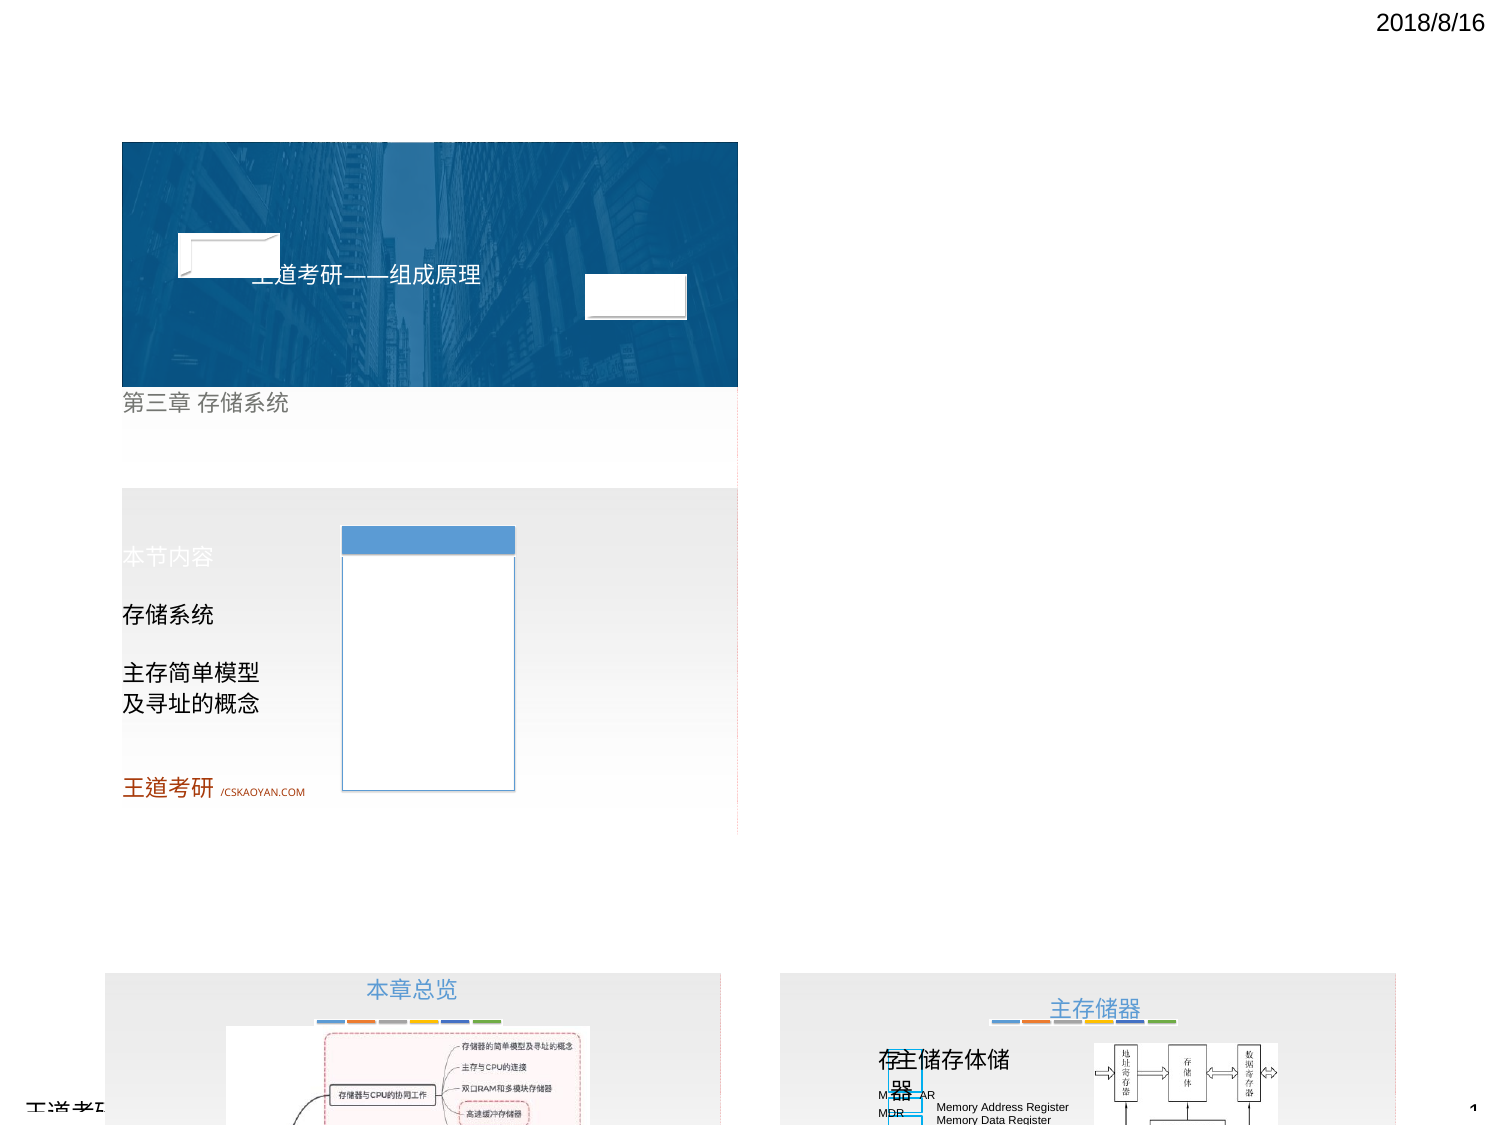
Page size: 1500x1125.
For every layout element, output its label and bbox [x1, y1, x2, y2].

picture [890, 1117, 920, 1125]
picture [105, 973, 721, 1125]
picture [890, 1100, 920, 1111]
picture [890, 1053, 906, 1062]
picture [780, 973, 1396, 1125]
picture [584, 273, 688, 320]
picture [178, 232, 281, 279]
picture [122, 387, 738, 835]
picture [890, 1051, 921, 1090]
